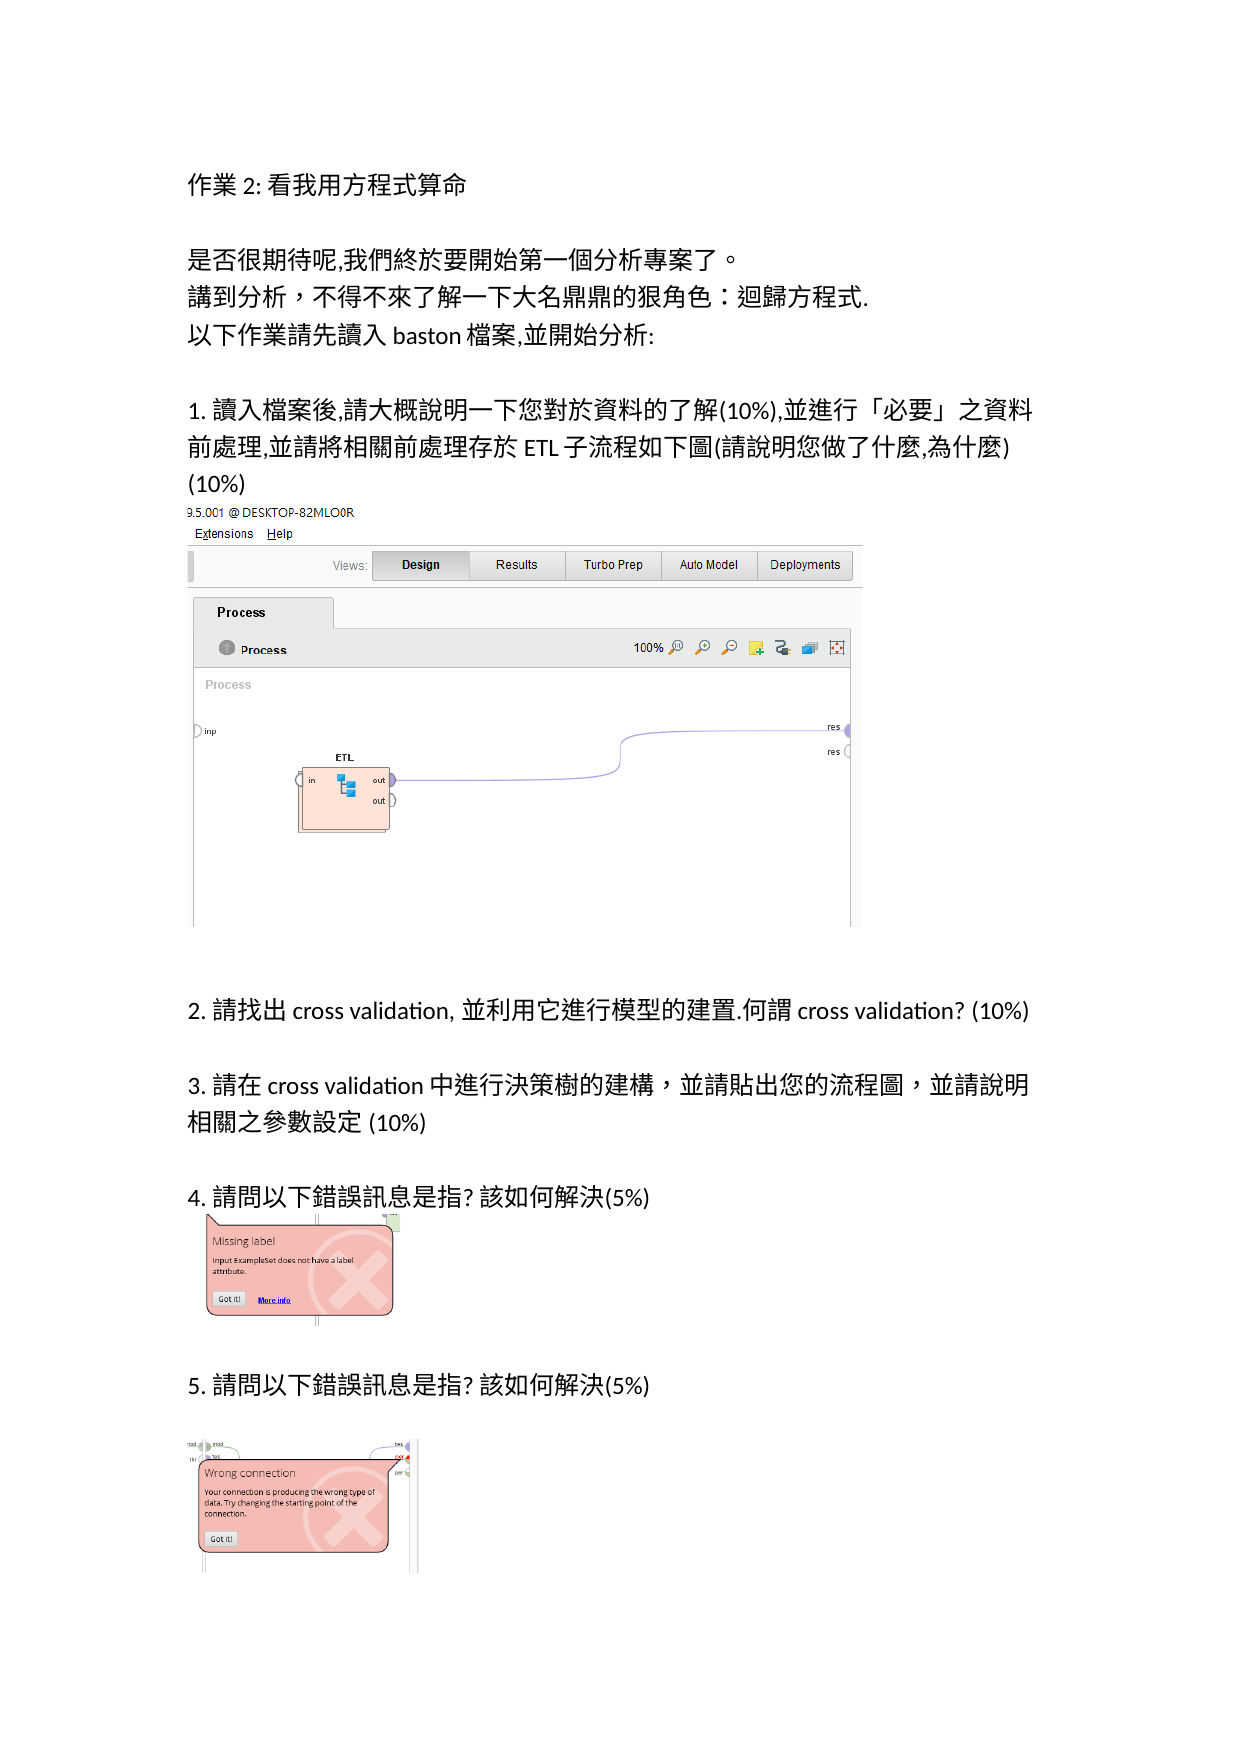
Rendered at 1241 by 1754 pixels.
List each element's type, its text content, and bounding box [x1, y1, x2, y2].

text 2. 請找出cross validation, 並利用它進行模型的建置.何謂cross validation? (10%) [187, 989, 1053, 1027]
text 3. 請在cross validation中進行決策樹的建構，並請貼出您的流程圖，並請說明相關之參數設定 (10%) [187, 1064, 1053, 1139]
picture [187, 502, 863, 927]
picture [187, 1439, 419, 1573]
text 以下作業請先讀入baston檔案,並開始分析: [187, 314, 1053, 352]
text 4. 請問以下錯誤訊息是指? 該如何解決(5%) [187, 1177, 1053, 1214]
picture [187, 1214, 400, 1326]
text 1. 讀入檔案後,請大概說明一下您對於資料的了解(10%),並進行「必要」之資料前處理,並請將相關前處理存於ETL子流程如下圖(請說明您做了什麼,為什麼) (10%) [187, 389, 1053, 502]
text 講到分析，不得不來了解一下大名鼎鼎的狠角色：迴歸方程式. [187, 277, 1053, 314]
text 是否很期待呢,我們終於要開始第一個分析專案了。 [187, 239, 1053, 277]
text 作業2: 看我用方程式算命 [187, 164, 1053, 202]
text 5. 請問以下錯誤訊息是指? 該如何解決(5%) [187, 1364, 1053, 1402]
